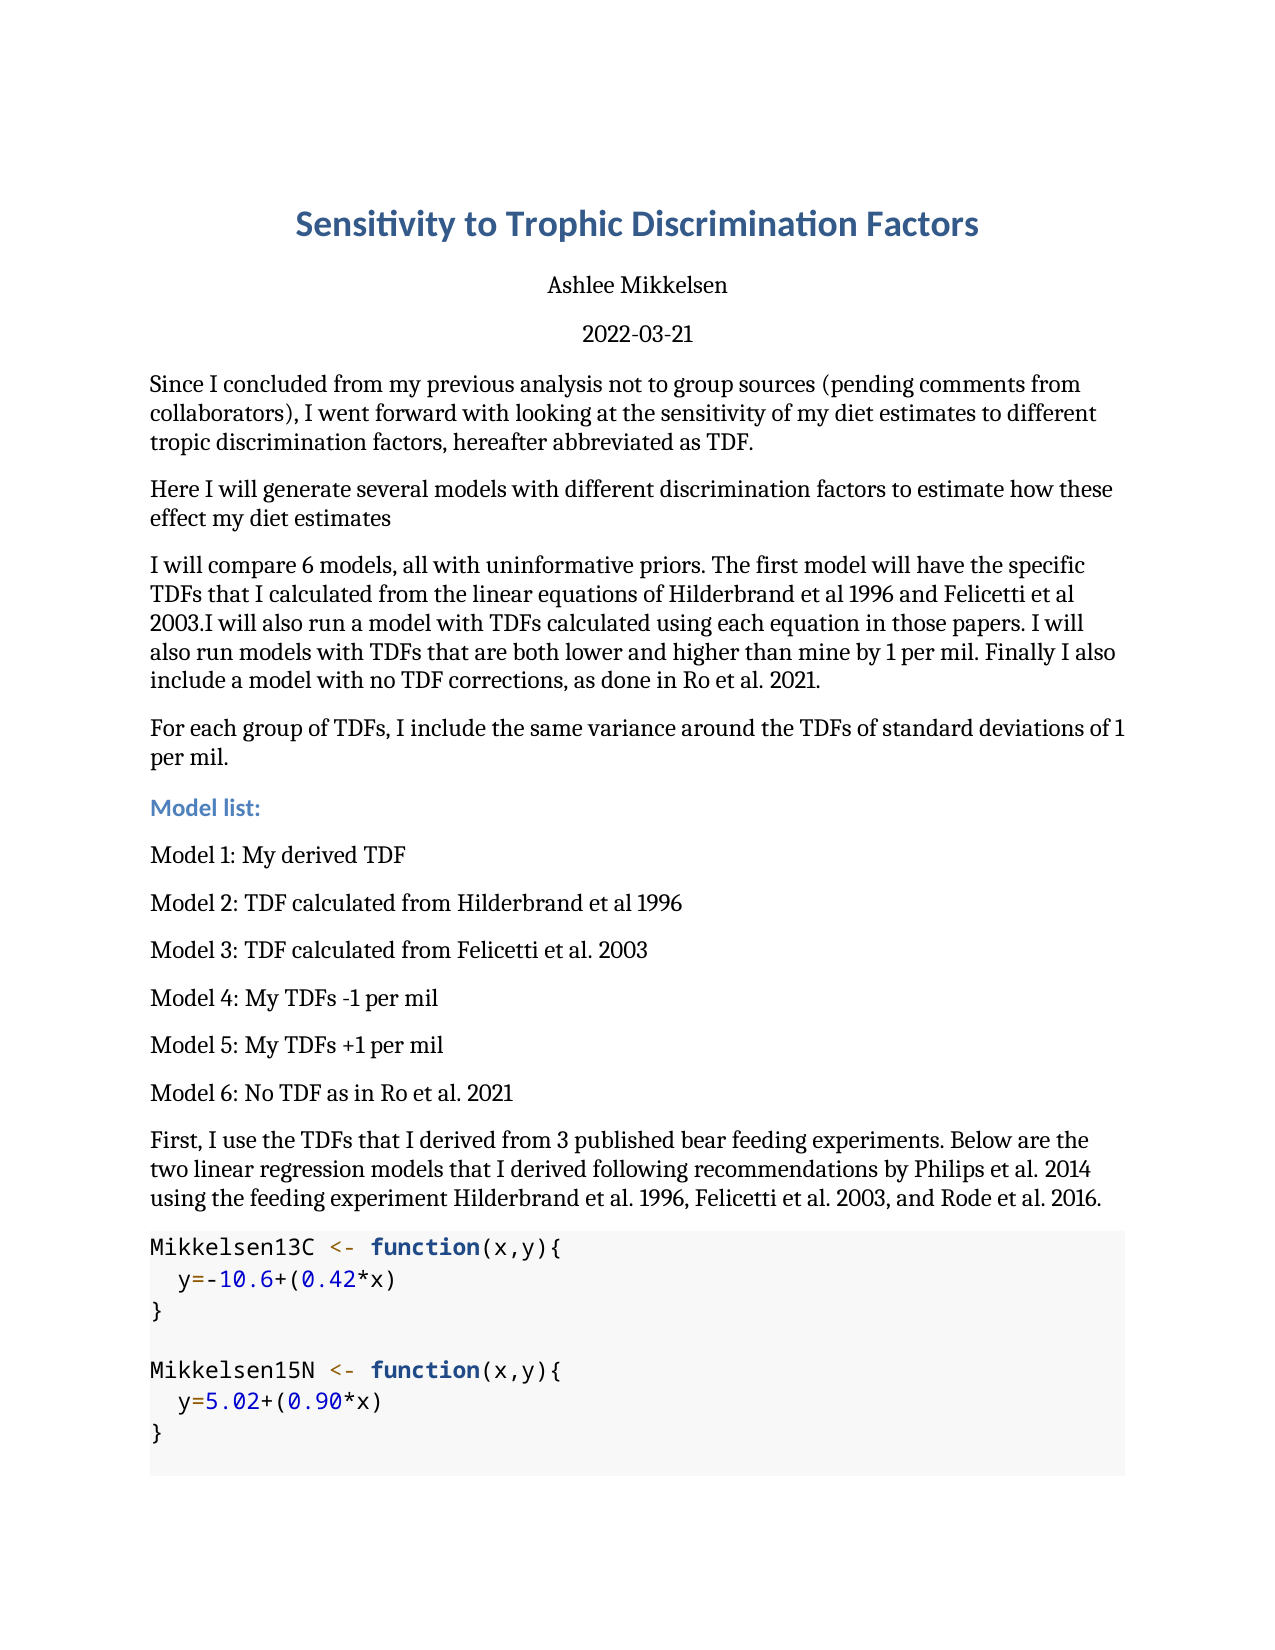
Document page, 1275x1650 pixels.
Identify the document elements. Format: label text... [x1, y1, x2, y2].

text Model 3: TDF calculated from Felicetti et al. 2003 [150, 936, 1125, 965]
text Model 4: My TDFs -1 per mil [150, 984, 1125, 1013]
text 2022-03-21 [150, 320, 1125, 349]
text Model 1: My derived TDF [150, 841, 1125, 870]
text Here I will generate several models with different discrimination factors to estimate how these effect my diet estimates [150, 475, 1125, 532]
text First, I use the TDFs that I derived from 3 published bear feeding experiments. Below are the two linear regression models that I derived following recommendations by Philips et al. 2014 using the feeding experiment Hilderbrand et al. 1996, Felicetti et al. 2003, and Rode et al. 2016. [150, 1126, 1125, 1213]
text Model 2: TDF calculated from Hilderbrand et al 1996 [150, 889, 1125, 918]
text Since I concluded from my previous analysis not to group sources (pending comments from collaborators), I went forward with looking at the sensitivity of my diet estimates to different tropic discrimination factors, hereafter abbreviated as TDF. [150, 370, 1125, 456]
subtitle Model list: [150, 792, 1125, 823]
text Ashlee Mikkelsen [150, 271, 1125, 299]
text Model 5: My TDFs +1 per mil [150, 1031, 1125, 1060]
text Model 6: No TDF as in Ro et al. 2021 [150, 1079, 1125, 1108]
text For each group of TDFs, I include the same variance around the TDFs of standard deviations of 1 per mil. [150, 714, 1125, 771]
text I will compare 6 models, all with uninformative priors. The first model will have the specific TDFs that I calculated from the linear equations of Hilderbrand et al 1996 and Felicetti et al 2003.I will also run a model with TDFs calculated using each equation in those papers. I will also run models with TDFs that are both lower and higher than mine by 1 per mil. Finally I also include a model with no TDF corrections, as done in Ro et al. 2021. [150, 551, 1125, 695]
title Sensitivity to Trophic Discrimination Factors [150, 200, 1125, 246]
